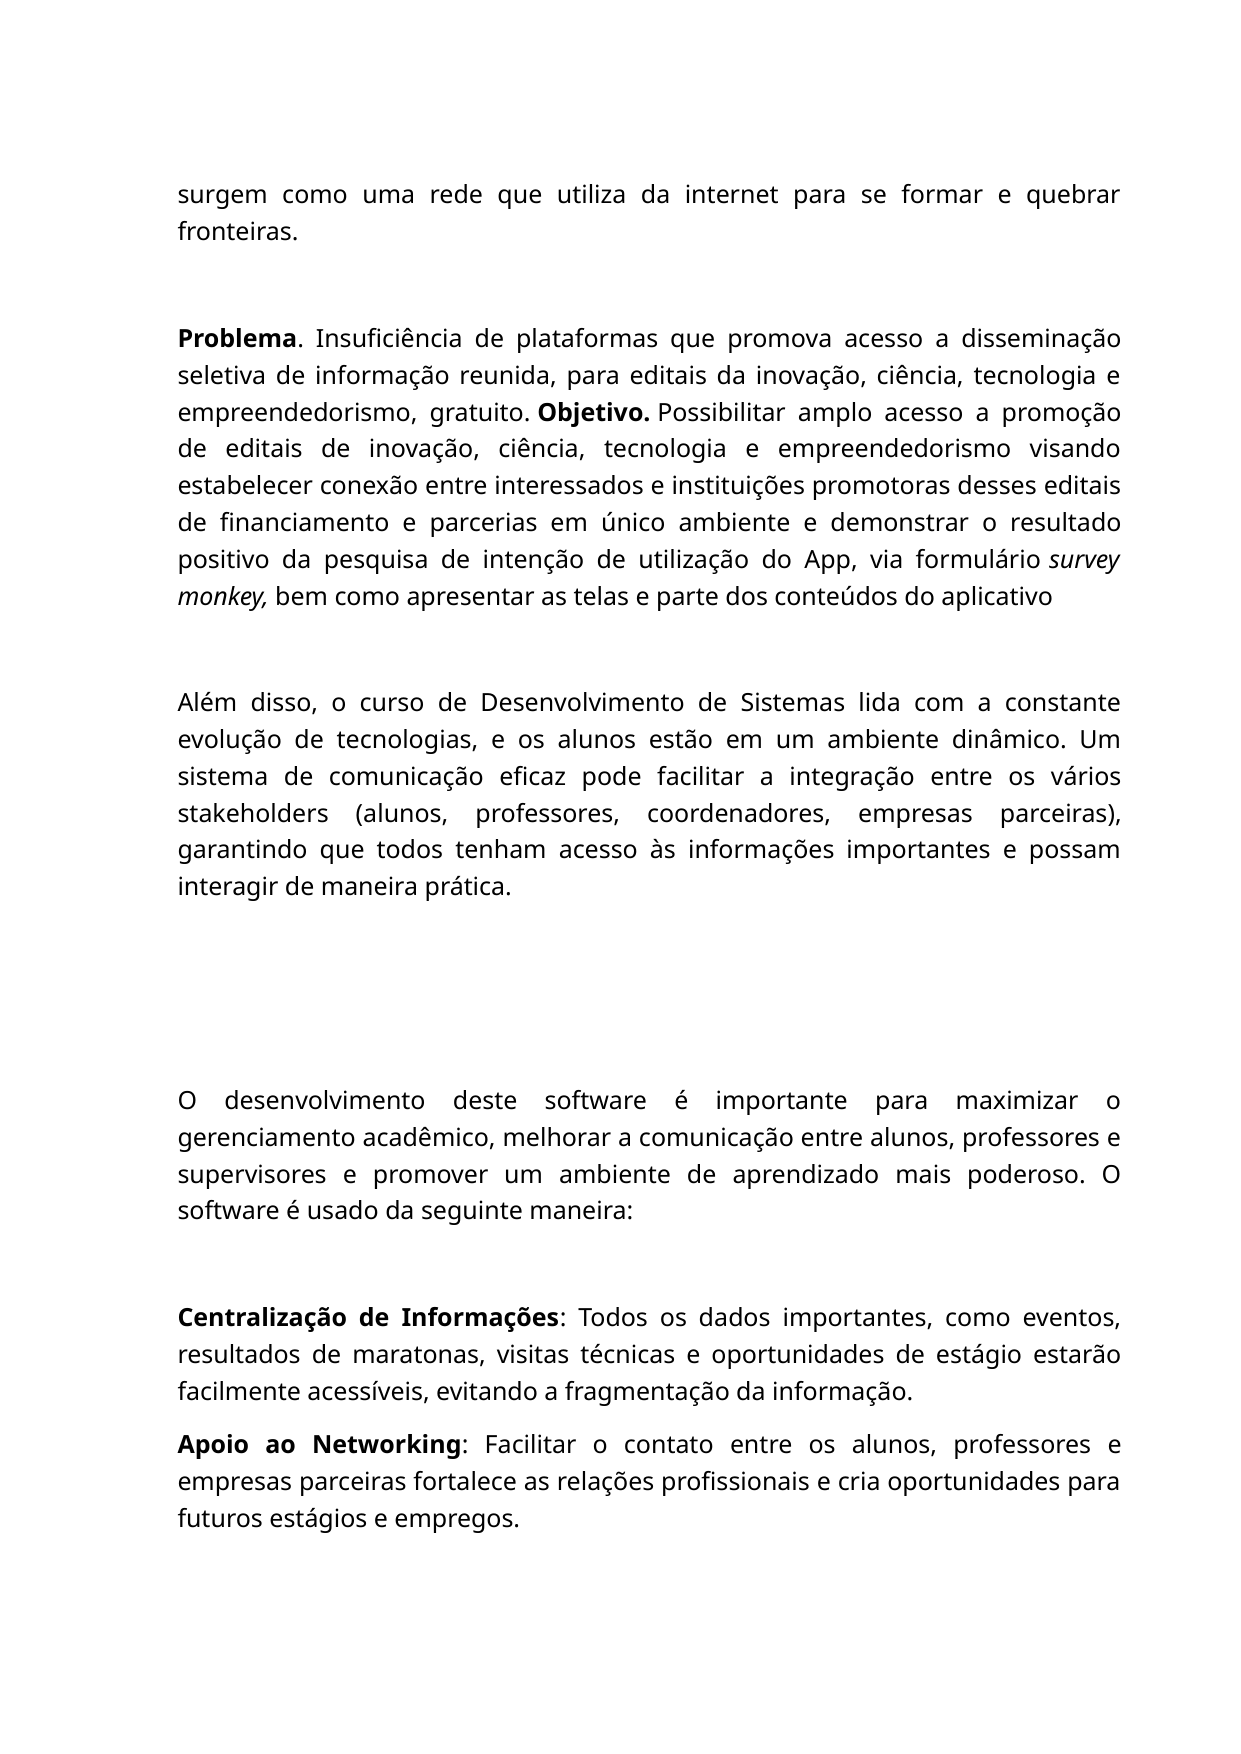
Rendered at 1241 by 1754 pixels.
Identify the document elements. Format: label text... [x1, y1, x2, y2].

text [177, 177, 1122, 248]
text Além disso, o curso de Desenvolvimento de Sistemas lida com a constante evolução de tecnologias, e os alunos estão em um ambiente dinâmico. Um sistema de comunicação eficaz pode facilitar a integração entre os vários stakeholders (alunos, professores, coordenadores, empresas parceiras), garantindo que todos tenham acesso às informações importantes e possam interagir de maneira prática. [177, 685, 1122, 903]
text Problema. Insuficiência de plataformas que promova acesso a disseminação seletiva de informação reunida, para editais da inovação, ciência, tecnologia e empreendedorismo, gratuito. Objetivo. Possibilitar amplo acesso a promoção de editais de inovação, ciência, tecnologia e empreendedorismo visando estabelecer conexão entre interessados e instituições promotoras desses editais de financiamento e parcerias em único ambiente e demonstrar o resultado positivo da pesquisa de intenção de utilização do App, via formulário survey monkey, bem como apresentar as telas e parte dos conteúdos do aplicativo [177, 321, 1122, 612]
text Apoio ao Networking: Facilitar o contato entre os alunos, professores e empresas parceiras fortalece as relações profissionais e cria oportunidades para futuros estágios e empregos. [177, 1427, 1122, 1534]
text Centralização de Informações: Todos os dados importantes, como eventos, resultados de maratonas, visitas técnicas e oportunidades de estágio estarão facilmente acessíveis, evitando a fragmentação da informação. [177, 1300, 1122, 1407]
text O desenvolvimento deste software é importante para maximizar o gerenciamento acadêmico, melhorar a comunicação entre alunos, professores e supervisores e promover um ambiente de aprendizado mais poderoso. O software é usado da seguinte maneira: [177, 1083, 1122, 1227]
